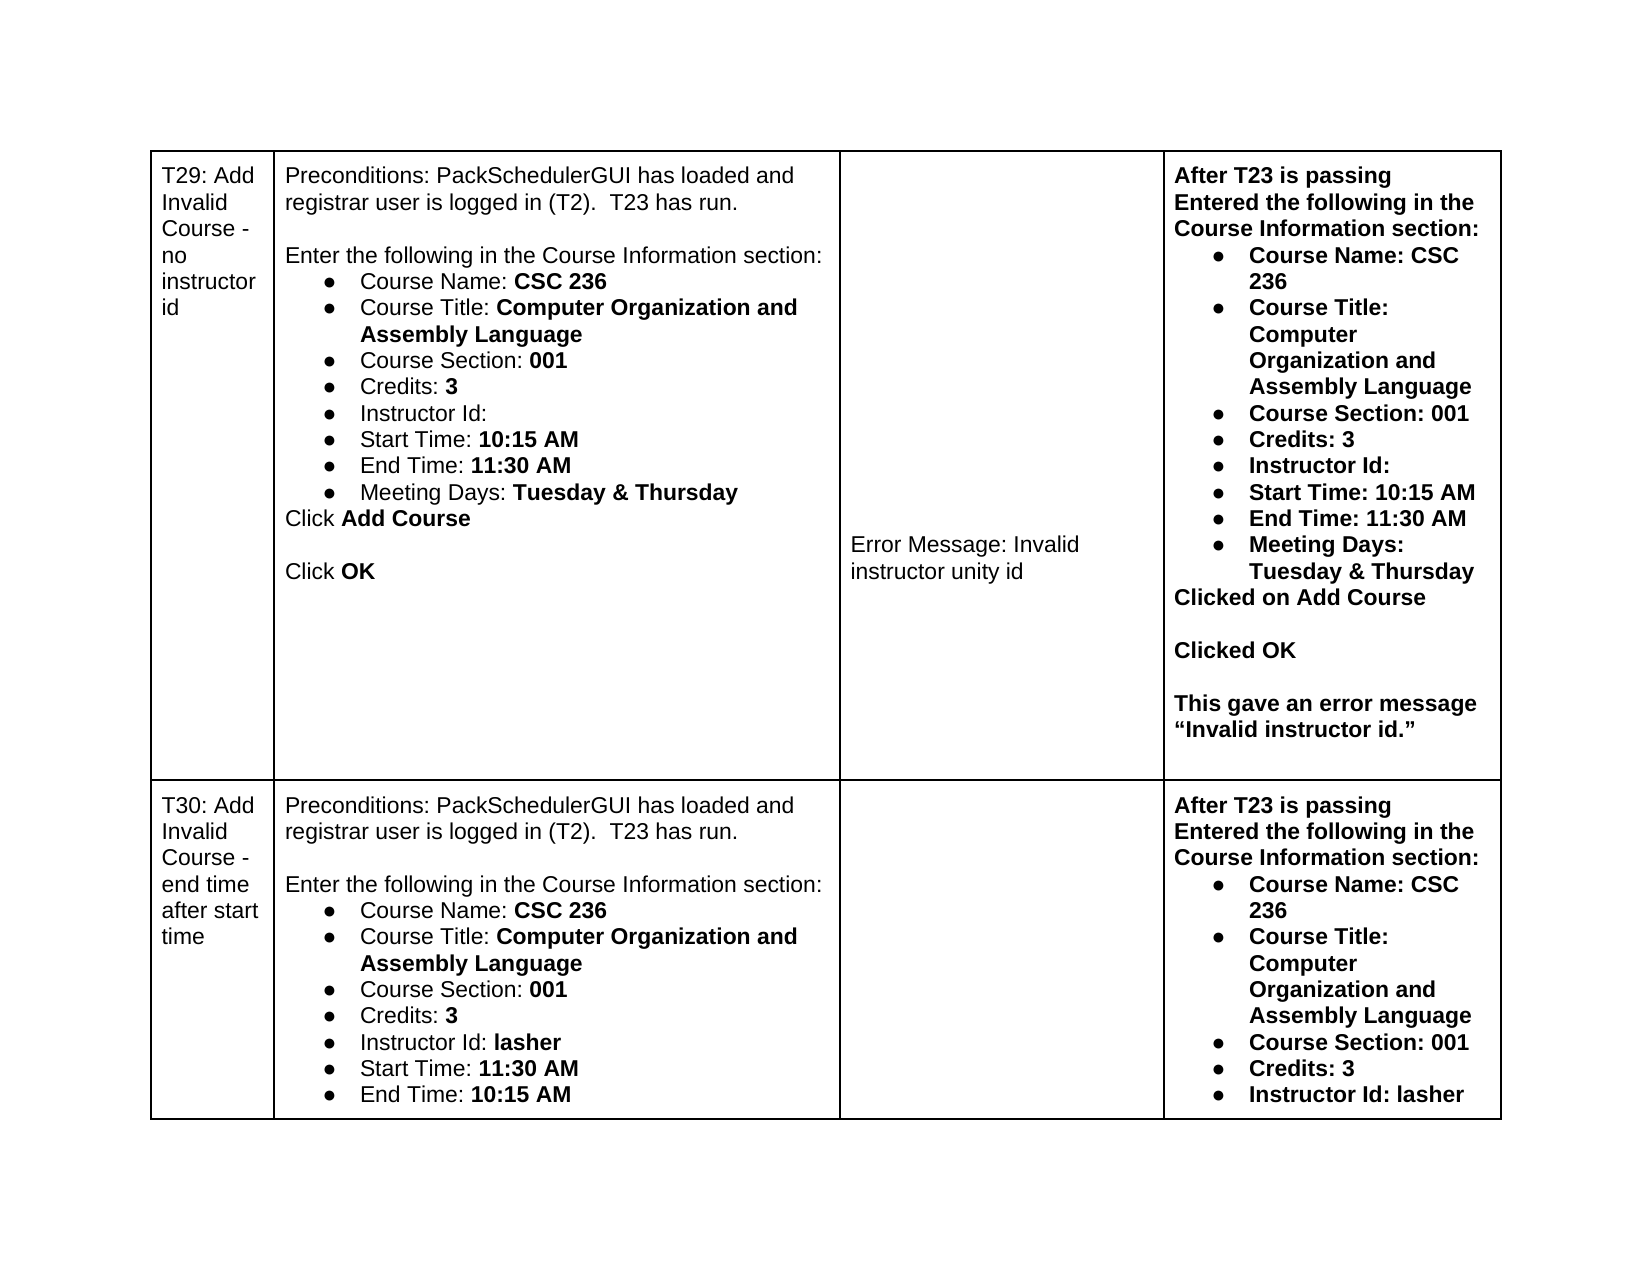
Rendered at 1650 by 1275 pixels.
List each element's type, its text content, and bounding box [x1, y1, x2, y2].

table_cell Error Message: Invalid instructor unity id [841, 152, 1163, 779]
table_cell T29: Add Invalid Course - no instructor id [152, 152, 273, 779]
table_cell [152, 781, 273, 1118]
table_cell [1165, 781, 1500, 1118]
table_cell After T23 is passing Entered the following in the Course Information section: Course Name: CSC 236 Course Title: Computer Organization and Assembly Language Course Section: 001 Credits: 3 Instructor Id: Start Time: 10:15 AM End Time: 11:30 AM Meeting Days: Tuesday & Thursday Clicked on Add Course Clicked OK This gave an error message “Invalid instructor id.” [1165, 152, 1500, 779]
table_cell Preconditions: PackSchedulerGUI has loaded and registrar user is logged in (T2). T23 has run. Enter the following in the Course Information section: Course Name: CSC 236 Course Title: Computer Organization and Assembly Language Course Section: 001 Credits: 3 Instructor Id: Start Time: 10:15 AM End Time: 11:30 AM Meeting Days: Tuesday & Thursday Click Add Course Click OK [275, 152, 839, 779]
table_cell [841, 781, 1163, 1118]
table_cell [275, 781, 839, 1118]
